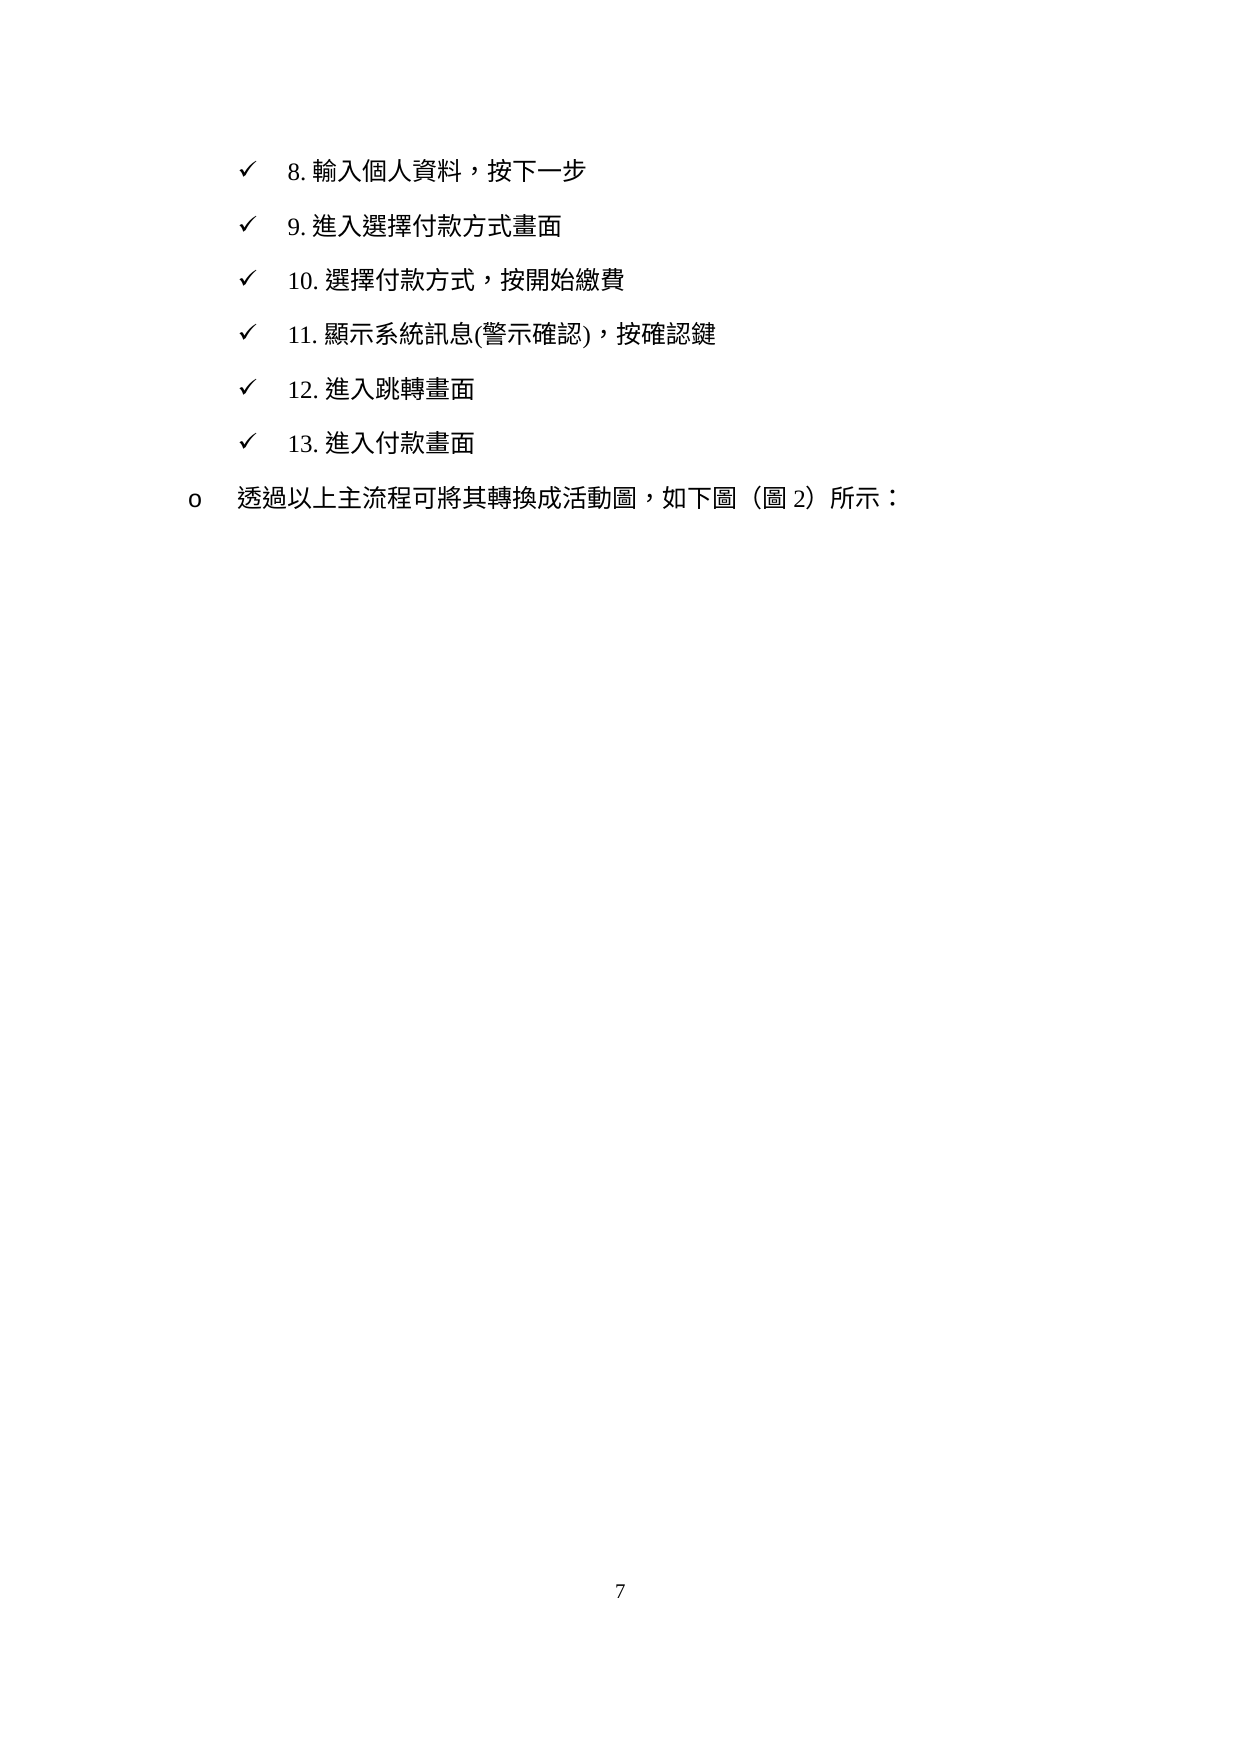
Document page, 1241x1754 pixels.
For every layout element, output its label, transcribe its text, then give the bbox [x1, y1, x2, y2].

list 透過以上主流程可將其轉換成活動圖，如下圖（圖 2）所示： [187, 478, 1053, 514]
list 12. 進入跳轉畫面 [237, 369, 1053, 406]
list 9. 進入選擇付款方式畫面 [237, 206, 1053, 242]
list 8. 輸入個人資料，按下一步 [237, 152, 1053, 188]
list 10. 選擇付款方式，按開始繳費 [237, 261, 1053, 297]
list 13. 進入付款畫面 [237, 424, 1053, 460]
list 11. 顯示系統訊息(警示確認)，按確認鍵 [237, 315, 1053, 351]
